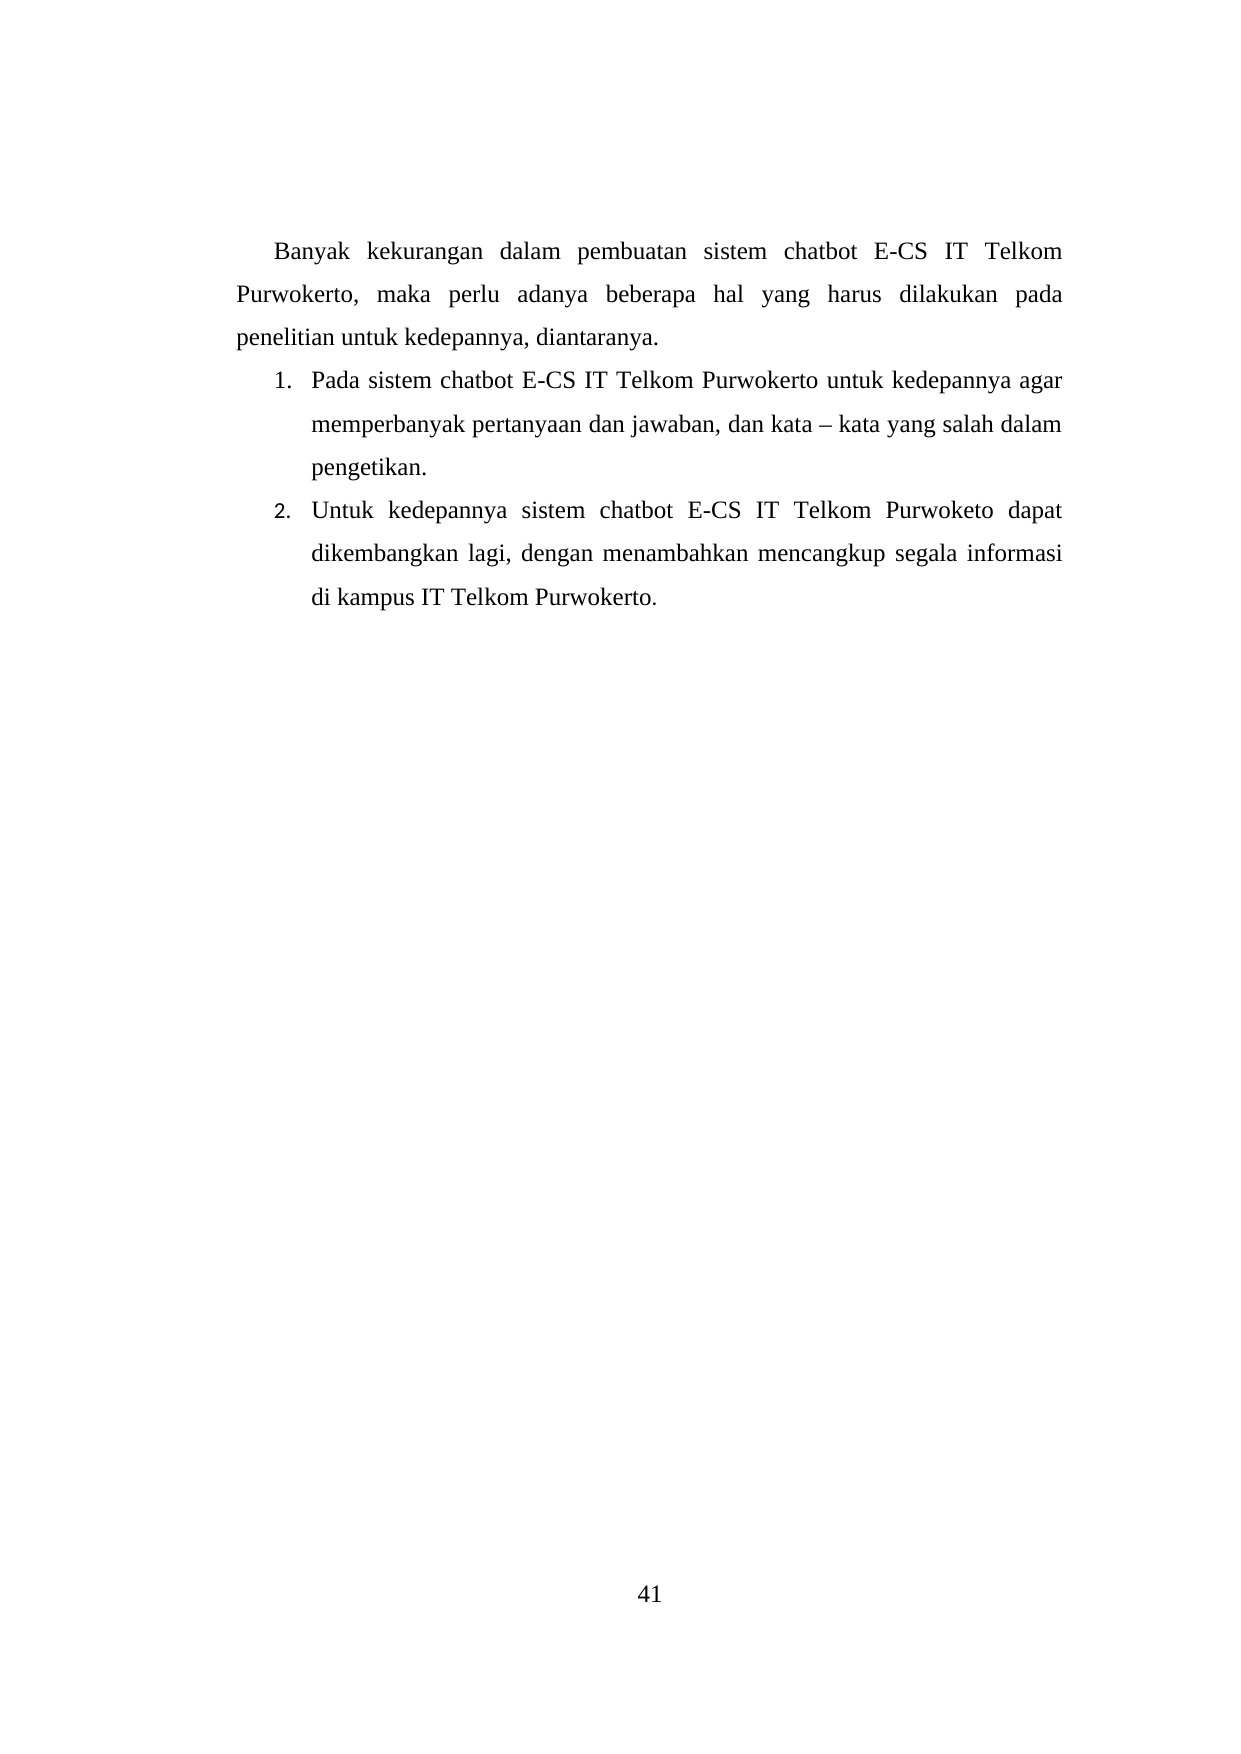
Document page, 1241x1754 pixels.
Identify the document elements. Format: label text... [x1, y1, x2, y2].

text Banyak kekurangan dalam pembuatan sistem chatbot E-CS IT Telkom Purwokerto, maka perlu adanya beberapa hal yang harus dilakukan pada penelitian untuk kedepannya, diantaranya. [236, 236, 1063, 351]
list Pada sistem chatbot E-CS IT Telkom Purwokerto untuk kedepannya agar memperbanyak pertanyaan dan jawaban, dan kata – kata yang salah dalam pengetikan. [274, 366, 1063, 481]
list Untuk kedepannya sistem chatbot E-CS IT Telkom Purwoketo dapat dikembangkan lagi, dengan menambahkan mencangkup segala informasi di kampus IT Telkom Purwokerto. [274, 495, 1063, 611]
